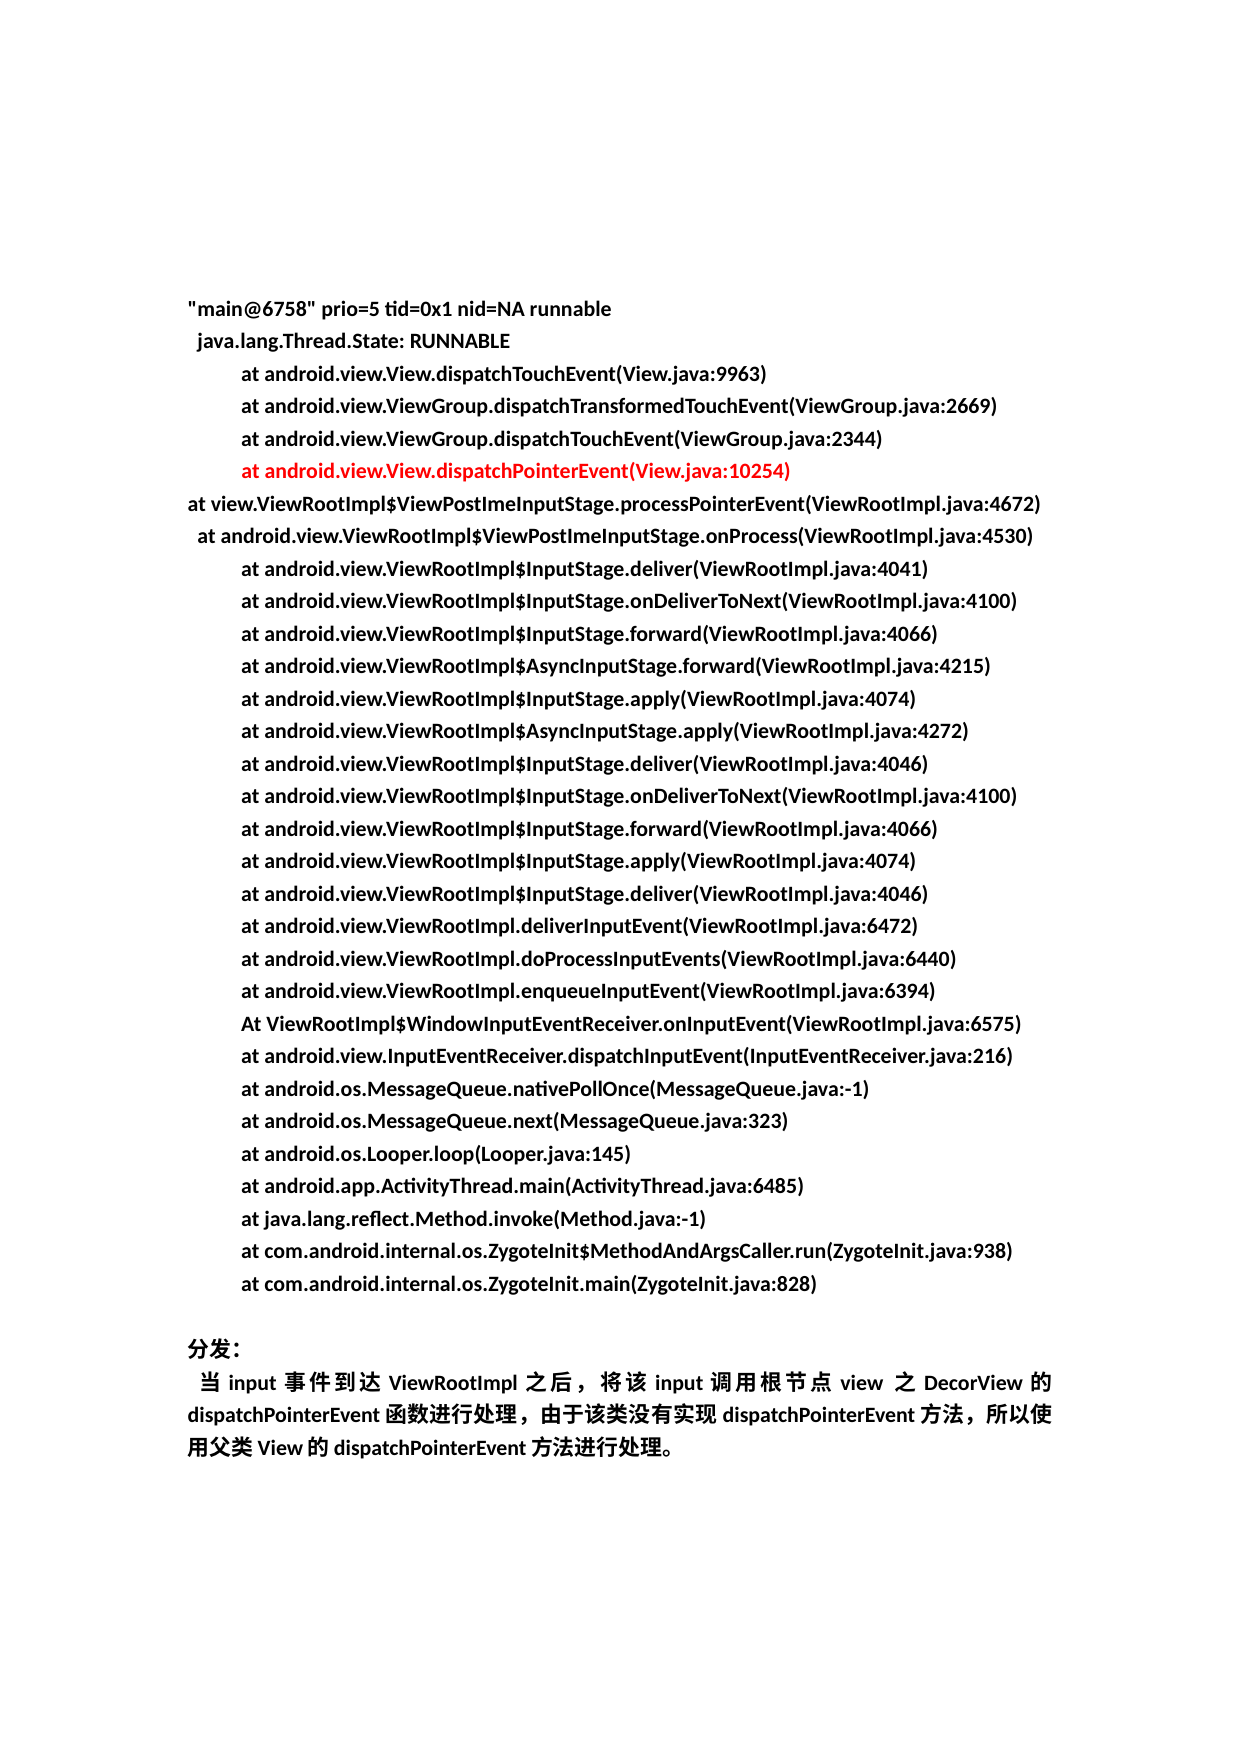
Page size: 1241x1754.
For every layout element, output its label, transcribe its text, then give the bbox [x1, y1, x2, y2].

list at android.view.ViewGroup.dispatchTouchEvent(ViewGroup.java:2344) [187, 422, 1053, 454]
list at android.view.ViewRootImpl.deliverInputEvent(ViewRootImpl.java:6472) [187, 909, 1053, 942]
list at android.app.ActivityThread.main(ActivityThread.java:6485) [187, 1169, 1053, 1202]
list at android.view.View.dispatchPointerEvent(View.java:10254) [187, 454, 1053, 487]
list at android.view.ViewRootImpl$InputStage.deliver(ViewRootImpl.java:4041) [187, 552, 1053, 584]
list at com.android.internal.os.ZygoteInit$MethodAndArgsCaller.run(ZygoteInit.java:938) [187, 1234, 1053, 1267]
list at java.lang.reflect.Method.invoke(Method.java:-1) [187, 1202, 1053, 1234]
list at android.view.ViewRootImpl$InputStage.forward(ViewRootImpl.java:4066) [187, 812, 1053, 844]
list at android.os.MessageQueue.next(MessageQueue.java:323) [187, 1104, 1053, 1137]
list at android.os.MessageQueue.nativePollOnce(MessageQueue.java:-1) [187, 1072, 1053, 1104]
list at android.view.ViewGroup.dispatchTransformedTouchEvent(ViewGroup.java:2669) [187, 389, 1053, 422]
list at android.view.ViewRootImpl$InputStage.deliver(ViewRootImpl.java:4046) [187, 877, 1053, 909]
list at android.view.ViewRootImpl$InputStage.deliver(ViewRootImpl.java:4046) [187, 747, 1053, 779]
list at android.view.ViewRootImpl$InputStage.onDeliverToNext(ViewRootImpl.java:4100) [187, 779, 1053, 812]
list at com.android.internal.os.ZygoteInit.main(ZygoteInit.java:828) [187, 1267, 1053, 1299]
list 当input事件到达ViewRootImpl之后，将该input调用根节点view 之DecorView的dispatchPointerEvent函数进行处理，由于该类没有实现dispatchPointerEvent方法，所以使用父类View的dispatchPointerEvent方法进行处理。 [187, 1364, 1053, 1462]
list At ViewRootImpl$WindowInputEventReceiver.onInputEvent(ViewRootImpl.java:6575) [187, 1007, 1053, 1039]
list 分发： [187, 1332, 1053, 1364]
list java.lang.Thread.State: RUNNABLE [187, 324, 1053, 357]
list at android.view.ViewRootImpl$AsyncInputStage.apply(ViewRootImpl.java:4272) [187, 714, 1053, 747]
list at android.os.Looper.loop(Looper.java:145) [187, 1137, 1053, 1169]
list at android.view.ViewRootImpl.doProcessInputEvents(ViewRootImpl.java:6440) [187, 942, 1053, 974]
list at android.view.ViewRootImpl$InputStage.onDeliverToNext(ViewRootImpl.java:4100) [187, 584, 1053, 617]
list at android.view.ViewRootImpl$AsyncInputStage.forward(ViewRootImpl.java:4215) [187, 649, 1053, 682]
list "main@6758" prio=5 tid=0x1 nid=NA runnable [187, 292, 1053, 324]
list at android.view.InputEventReceiver.dispatchInputEvent(InputEventReceiver.java:216) [187, 1039, 1053, 1072]
list at view.ViewRootImpl$ViewPostImeInputStage.processPointerEvent(ViewRootImpl.java:4672) [187, 487, 1053, 519]
list at android.view.ViewRootImpl$InputStage.forward(ViewRootImpl.java:4066) [187, 617, 1053, 649]
list at android.view.ViewRootImpl$ViewPostImeInputStage.onProcess(ViewRootImpl.java:4530) [187, 519, 1053, 552]
list at android.view.ViewRootImpl$InputStage.apply(ViewRootImpl.java:4074) [187, 844, 1053, 877]
list at android.view.View.dispatchTouchEvent(View.java:9963) [187, 357, 1053, 389]
list at android.view.ViewRootImpl$InputStage.apply(ViewRootImpl.java:4074) [187, 682, 1053, 714]
list at android.view.ViewRootImpl.enqueueInputEvent(ViewRootImpl.java:6394) [187, 974, 1053, 1007]
